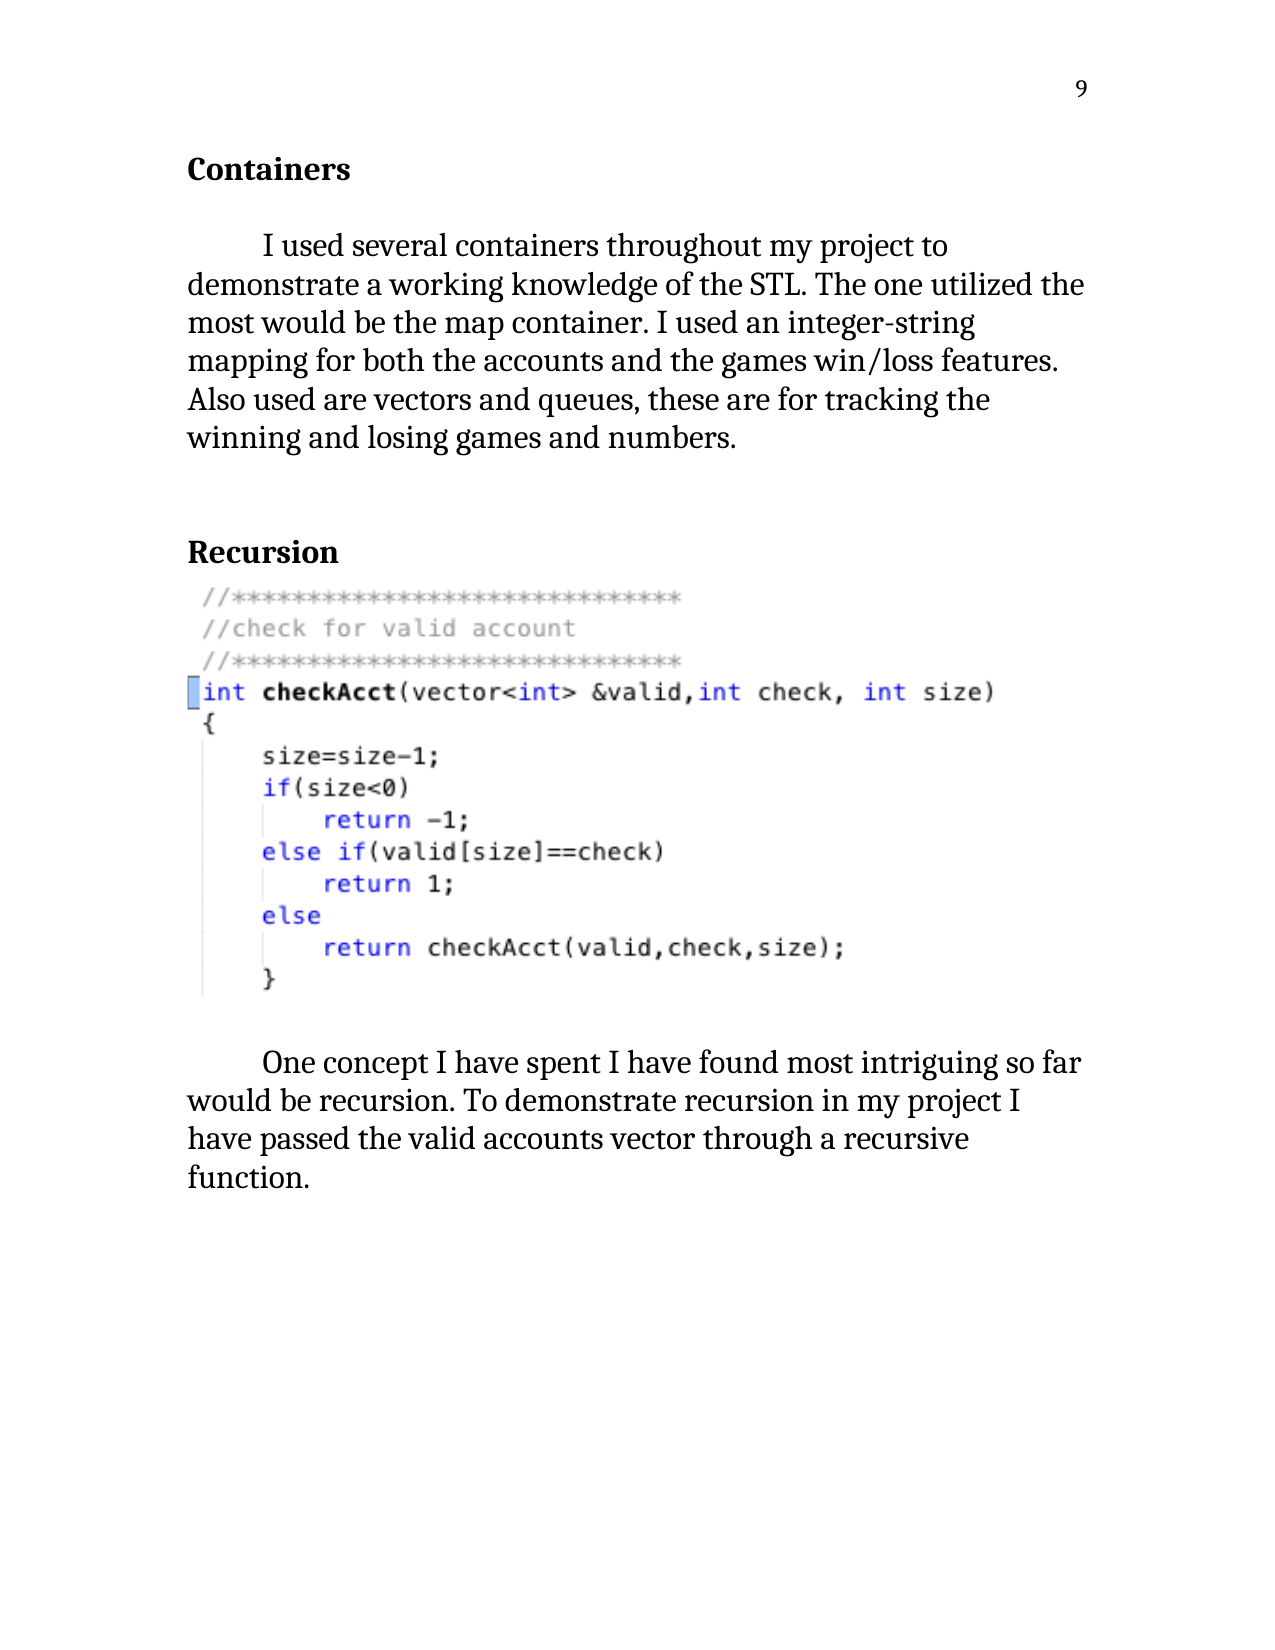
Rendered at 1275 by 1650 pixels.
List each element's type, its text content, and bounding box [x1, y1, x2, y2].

text Containers [187, 150, 1087, 188]
text Recursion [187, 533, 1087, 571]
text I used several containers throughout my project to demonstrate a working knowledge of the STL. The one utilized the most would be the map container. I used an integer-string mapping for both the accounts and the games win/loss features. Also used are vectors and queues, these are for tracking the winning and losing games and numbers. [187, 227, 1087, 457]
picture [187, 571, 1088, 1005]
text One concept I have spent I have found most intriguing so far would be recursion. To demonstrate recursion in my project I have passed the valid accounts vector through a recursive function. [187, 1043, 1087, 1196]
